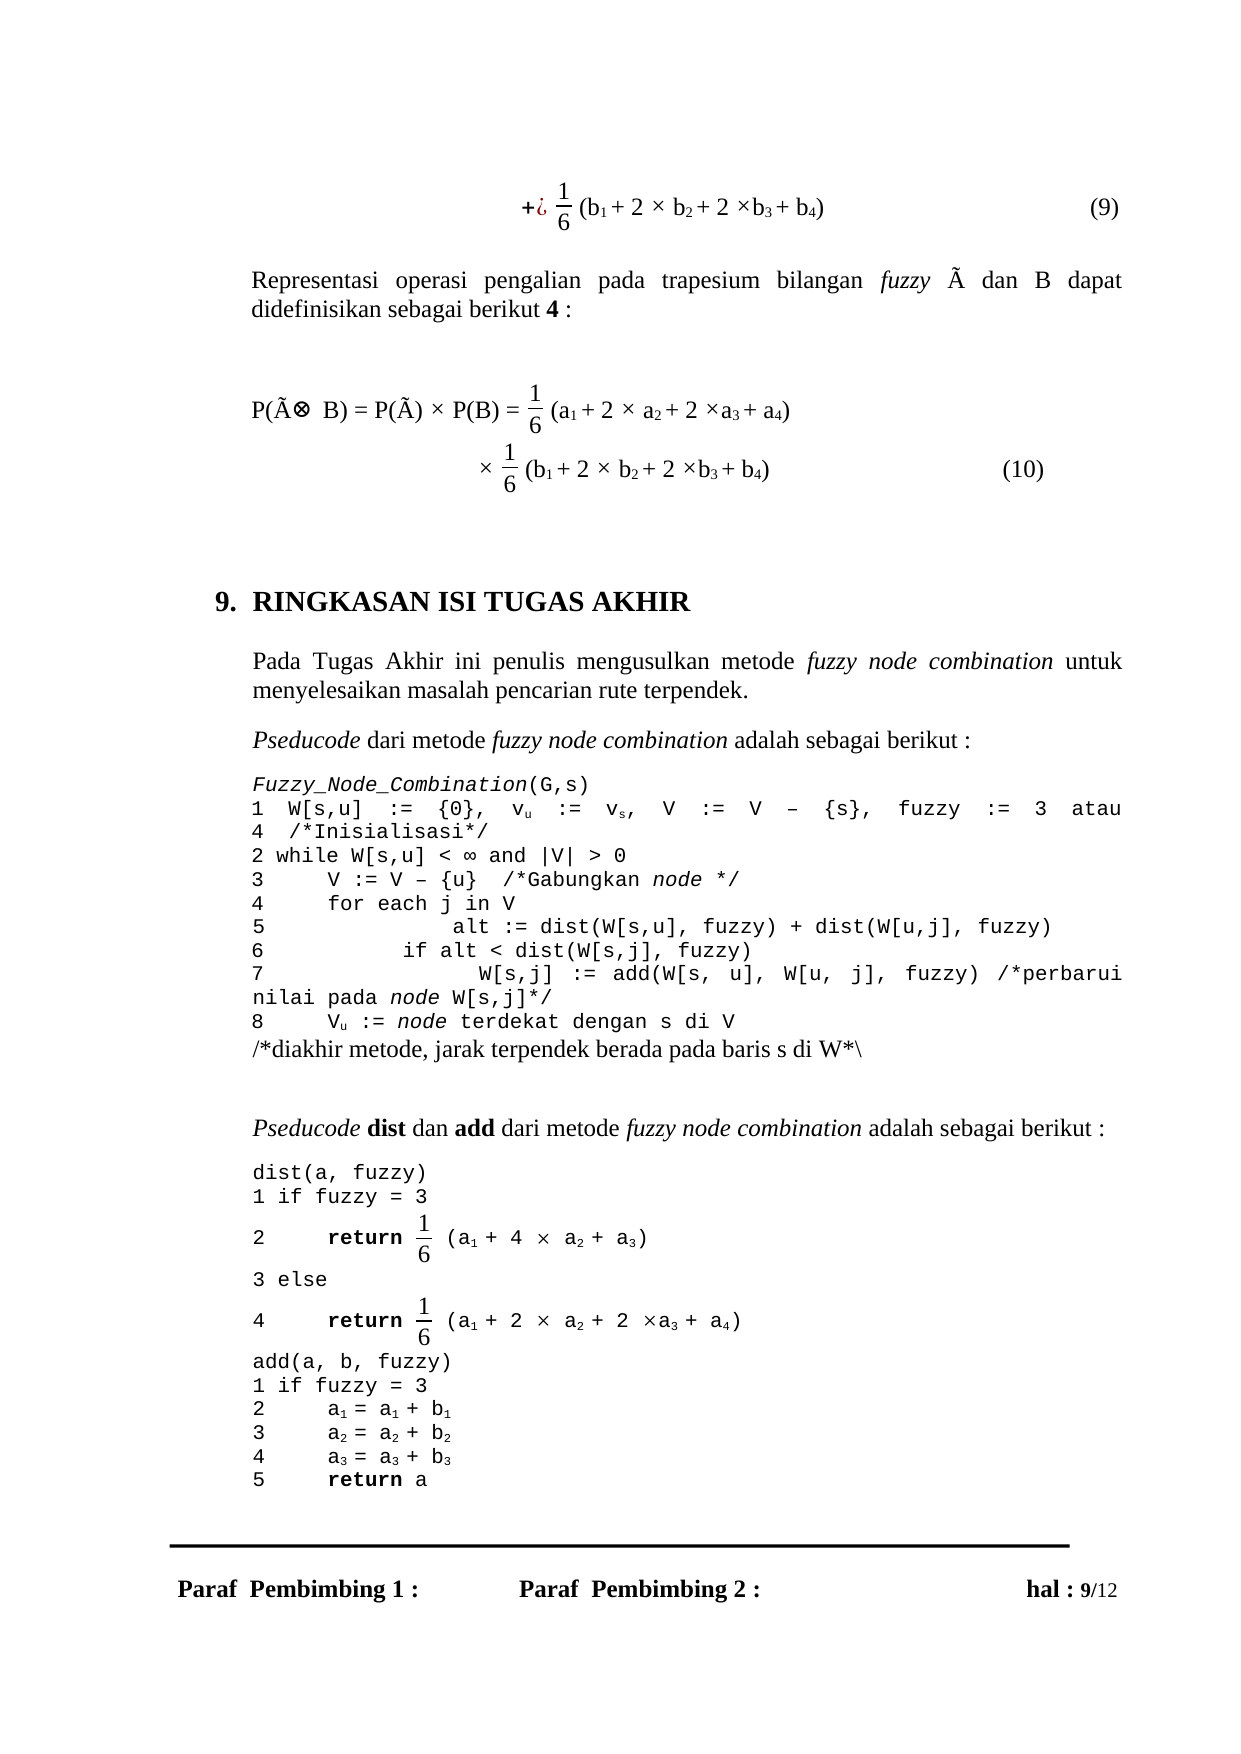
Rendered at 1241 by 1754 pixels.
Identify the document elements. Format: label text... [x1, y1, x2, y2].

text 1 if fuzzy = 3 [252, 1186, 1122, 1209]
text 6 if alt < dist(W[s,j], fuzzy) [251, 940, 1122, 963]
text (b1 + 2 b2 + 2 b3 + b4) (9) [477, 177, 1122, 236]
text 5 return a [252, 1469, 1122, 1493]
text Pseducode dari metode fuzzy node combination adalah sebagai berikut : [252, 725, 1122, 753]
text Pseducode dist dan add dari metode fuzzy node combination adalah sebagai berikut : [252, 1113, 1122, 1141]
text 1 W[s,u] := {0}, vu := vs, V := V – {s}, fuzzy := 3 atau 4 /*Inisialisasi*/ [251, 798, 1122, 845]
text Fuzzy_Node_Combination(G,s) [252, 774, 1122, 798]
text Pada Tugas Akhir ini penulis mengusulkan metode fuzzy node combination untuk menyelesaikan masalah pencarian rute terpendek. [252, 618, 1122, 704]
text 7 W[s,j] := add(W[s, u], W[u, j], fuzzy) /*perbarui nilai pada node W[s,j]*/ [251, 963, 1122, 1011]
text Representasi operasi pengalian pada trapesium bilangan fuzzy Ã dan B dapat didefinisikan sebagai berikut : [251, 265, 1122, 322]
text 2 a1 = a1 + b1 [252, 1398, 1122, 1422]
text 8 Vu := node terdekat dengan s di V [251, 1011, 1122, 1034]
text 5 alt := dist(W[s,u], fuzzy) + dist(W[u,j], fuzzy) [251, 916, 1122, 940]
text 3 V := V – {u} /*Gabungkan node */ [251, 869, 1122, 892]
text 2 while W[s,u] < ∞ and |V| > 0 [251, 845, 1122, 869]
text P(Ã B) = P(Ã) P(B) = (a1 + 2 a2 + 2 a3 + a4) [251, 380, 1122, 439]
text 4 for each j in V [251, 892, 1122, 916]
text 1 if fuzzy = 3 [252, 1375, 1122, 1398]
text 4 a3 = a3 + b3 [252, 1446, 1122, 1469]
text dist(a, fuzzy) [252, 1162, 1122, 1186]
text 3 else [252, 1268, 1122, 1292]
text add(a, b, fuzzy) [252, 1351, 1122, 1375]
text 2 return (a1 + 4 a2 + a3) [252, 1209, 1122, 1268]
text (b1 + 2 b2 + 2 b3 + b4) (10) [402, 439, 1122, 498]
text 3 a2 = a2 + b2 [252, 1422, 1122, 1446]
subtitle RINGKASAN ISI TUGAS AKHIR [215, 584, 1122, 618]
text 4 return (a1 + 2 a2 + 2 a3 + a4) [252, 1292, 1122, 1351]
text /*diakhir metode, jarak terpendek berada pada baris s di W*\ [251, 1034, 1122, 1063]
